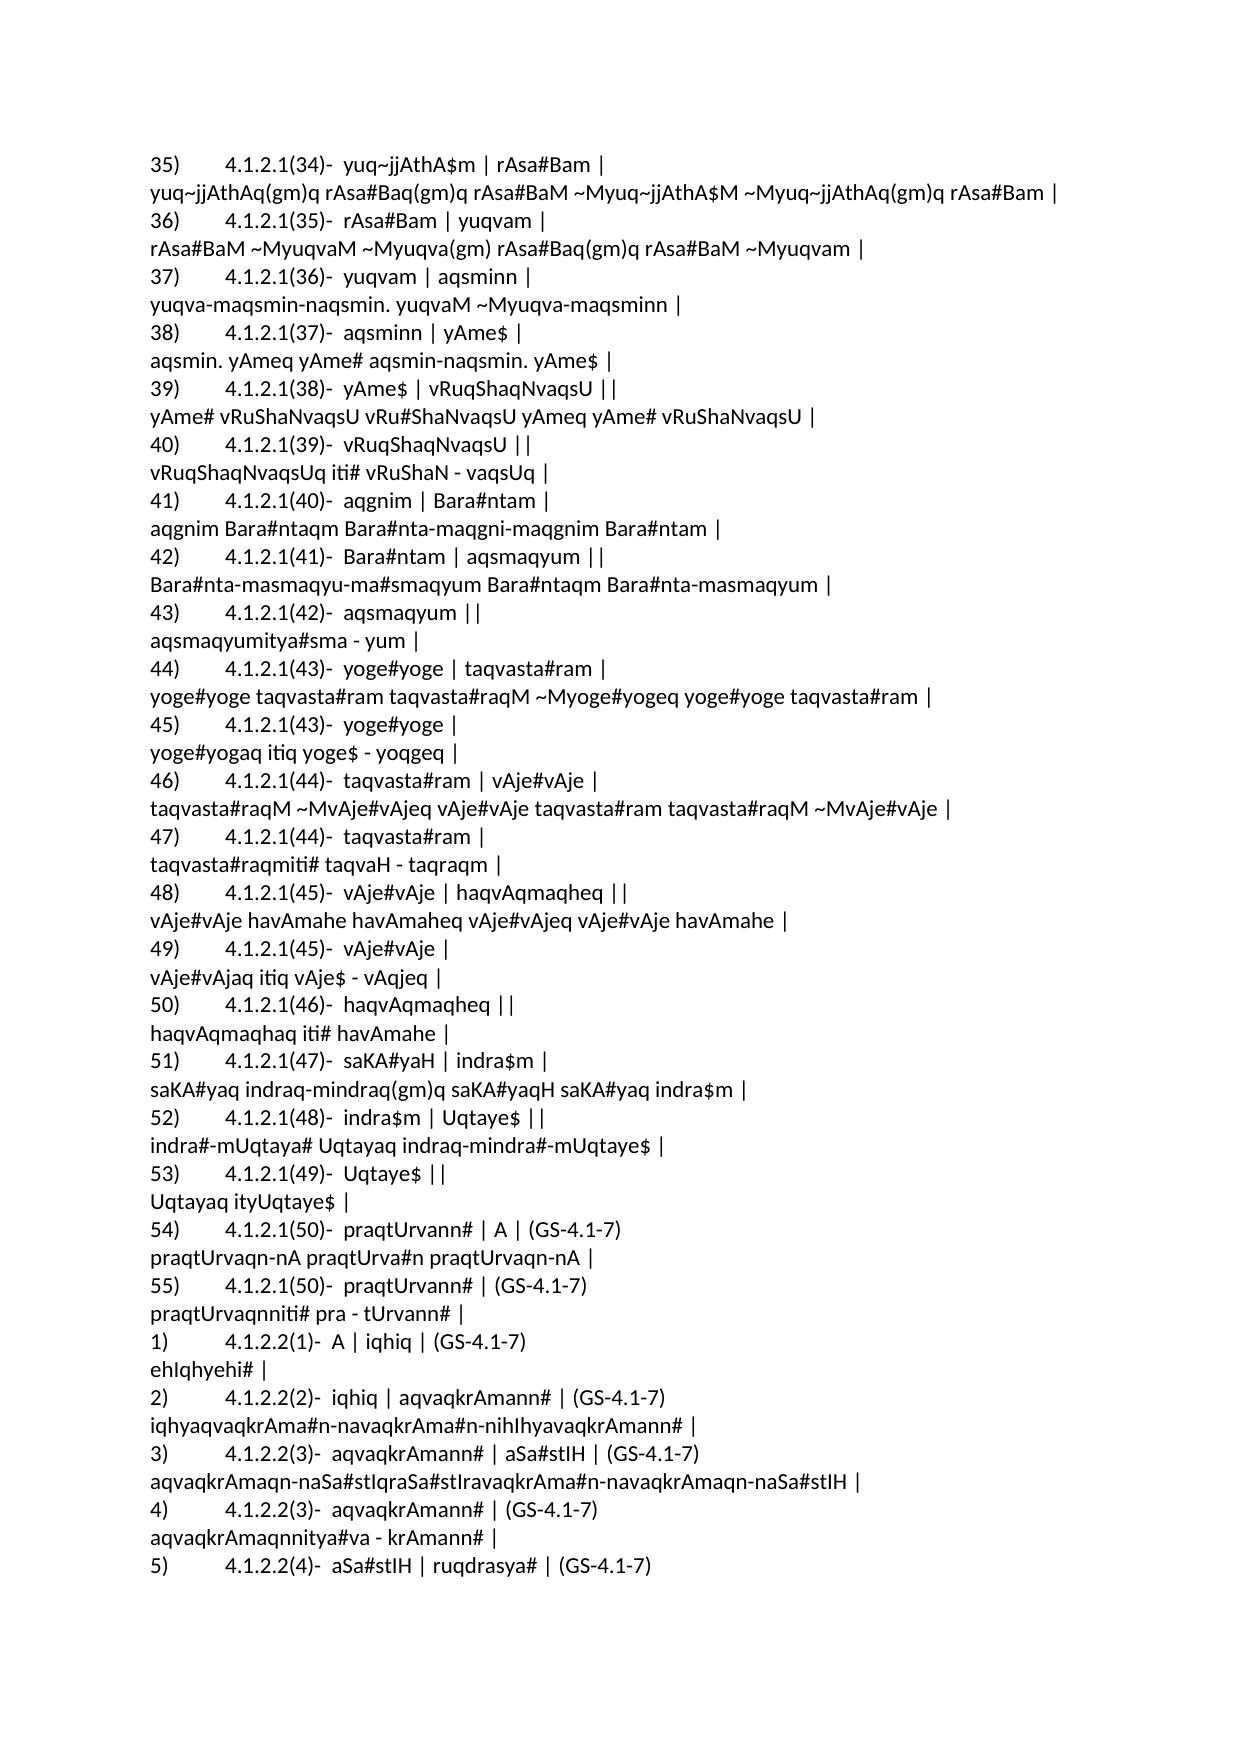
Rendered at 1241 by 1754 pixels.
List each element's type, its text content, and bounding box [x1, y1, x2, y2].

text 3) 4.1.2.2(3)- aqvaqkrAmann# | aSa#stIH | (GS-4.1-7) [150, 1439, 1090, 1467]
text praqtUrvaqnniti# pra - tUrvann# | [150, 1299, 1090, 1327]
text taqvasta#raqM ~MvAje#vAjeq vAje#vAje taqvasta#ram taqvasta#raqM ~MvAje#vAje | [150, 794, 1090, 822]
text 45) 4.1.2.1(43)- yoge#yoge | [150, 710, 1090, 738]
text 55) 4.1.2.1(50)- praqtUrvann# | (GS-4.1-7) [150, 1271, 1090, 1299]
text vAje#vAje havAmahe havAmaheq vAje#vAjeq vAje#vAje havAmahe | [150, 907, 1090, 934]
text 53) 4.1.2.1(49)- Uqtaye$ || [150, 1159, 1090, 1187]
text 54) 4.1.2.1(50)- praqtUrvann# | A | (GS-4.1-7) [150, 1215, 1090, 1243]
text rAsa#BaM ~MyuqvaM ~Myuqva(gm) rAsa#Baq(gm)q rAsa#BaM ~Myuqvam | [150, 234, 1090, 262]
text 44) 4.1.2.1(43)- yoge#yoge | taqvasta#ram | [150, 654, 1090, 682]
text Uqtayaq ityUqtaye$ | [150, 1187, 1090, 1215]
text 47) 4.1.2.1(44)- taqvasta#ram | [150, 822, 1090, 851]
text 49) 4.1.2.1(45)- vAje#vAje | [150, 934, 1090, 963]
text taqvasta#raqmiti# taqvaH - taqraqm | [150, 851, 1090, 878]
text 37) 4.1.2.1(36)- yuqvam | aqsminn | [150, 262, 1090, 290]
text 42) 4.1.2.1(41)- Bara#ntam | aqsmaqyum || [150, 542, 1090, 570]
text 50) 4.1.2.1(46)- haqvAqmaqheq || [150, 991, 1090, 1019]
text iqhyaqvaqkrAma#n-navaqkrAma#n-nihIhyavaqkrAmann# | [150, 1411, 1090, 1439]
text 48) 4.1.2.1(45)- vAje#vAje | haqvAqmaqheq || [150, 878, 1090, 907]
text 36) 4.1.2.1(35)- rAsa#Bam | yuqvam | [150, 206, 1090, 234]
text 39) 4.1.2.1(38)- yAme$ | vRuqShaqNvaqsU || [150, 374, 1090, 402]
text yoge#yogaq itiq yoge$ - yoqgeq | [150, 738, 1090, 766]
text 35) 4.1.2.1(34)- yuq~jjAthA$m | rAsa#Bam | [150, 150, 1090, 178]
text 46) 4.1.2.1(44)- taqvasta#ram | vAje#vAje | [150, 766, 1090, 794]
text yuq~jjAthAq(gm)q rAsa#Baq(gm)q rAsa#BaM ~Myuq~jjAthA$M ~Myuq~jjAthAq(gm)q rAsa#Bam | [150, 178, 1090, 206]
text yuqva-maqsmin-naqsmin. yuqvaM ~Myuqva-maqsminn | [150, 290, 1090, 318]
text ehIqhyehi# | [150, 1355, 1090, 1383]
text aqsmin. yAmeq yAme# aqsmin-naqsmin. yAme$ | [150, 346, 1090, 374]
text aqsmaqyumitya#sma - yum | [150, 626, 1090, 654]
text 1) 4.1.2.2(1)- A | iqhiq | (GS-4.1-7) [150, 1327, 1090, 1355]
text vRuqShaqNvaqsUq iti# vRuShaN - vaqsUq | [150, 458, 1090, 486]
text aqvaqkrAmaqn-naSa#stIqraSa#stIravaqkrAma#n-navaqkrAmaqn-naSa#stIH | [150, 1467, 1090, 1495]
text 5) 4.1.2.2(4)- aSa#stIH | ruqdrasya# | (GS-4.1-7) [150, 1551, 1090, 1579]
text 2) 4.1.2.2(2)- iqhiq | aqvaqkrAmann# | (GS-4.1-7) [150, 1383, 1090, 1411]
text 51) 4.1.2.1(47)- saKA#yaH | indra$m | [150, 1047, 1090, 1075]
text 40) 4.1.2.1(39)- vRuqShaqNvaqsU || [150, 430, 1090, 458]
text aqgnim Bara#ntaqm Bara#nta-maqgni-maqgnim Bara#ntam | [150, 514, 1090, 542]
text yAme# vRuShaNvaqsU vRu#ShaNvaqsU yAmeq yAme# vRuShaNvaqsU | [150, 402, 1090, 430]
text 4) 4.1.2.2(3)- aqvaqkrAmann# | (GS-4.1-7) [150, 1495, 1090, 1523]
text 52) 4.1.2.1(48)- indra$m | Uqtaye$ || [150, 1103, 1090, 1131]
text vAje#vAjaq itiq vAje$ - vAqjeq | [150, 963, 1090, 991]
text 38) 4.1.2.1(37)- aqsminn | yAme$ | [150, 318, 1090, 346]
text 41) 4.1.2.1(40)- aqgnim | Bara#ntam | [150, 486, 1090, 514]
text praqtUrvaqn-nA praqtUrva#n praqtUrvaqn-nA | [150, 1243, 1090, 1271]
text haqvAqmaqhaq iti# havAmahe | [150, 1019, 1090, 1047]
text saKA#yaq indraq-mindraq(gm)q saKA#yaqH saKA#yaq indra$m | [150, 1075, 1090, 1103]
text indra#-mUqtaya# Uqtayaq indraq-mindra#-mUqtaye$ | [150, 1131, 1090, 1159]
text 43) 4.1.2.1(42)- aqsmaqyum || [150, 598, 1090, 626]
text Bara#nta-masmaqyu-ma#smaqyum Bara#ntaqm Bara#nta-masmaqyum | [150, 570, 1090, 598]
text yoge#yoge taqvasta#ram taqvasta#raqM ~Myoge#yogeq yoge#yoge taqvasta#ram | [150, 682, 1090, 710]
text aqvaqkrAmaqnnitya#va - krAmann# | [150, 1523, 1090, 1551]
